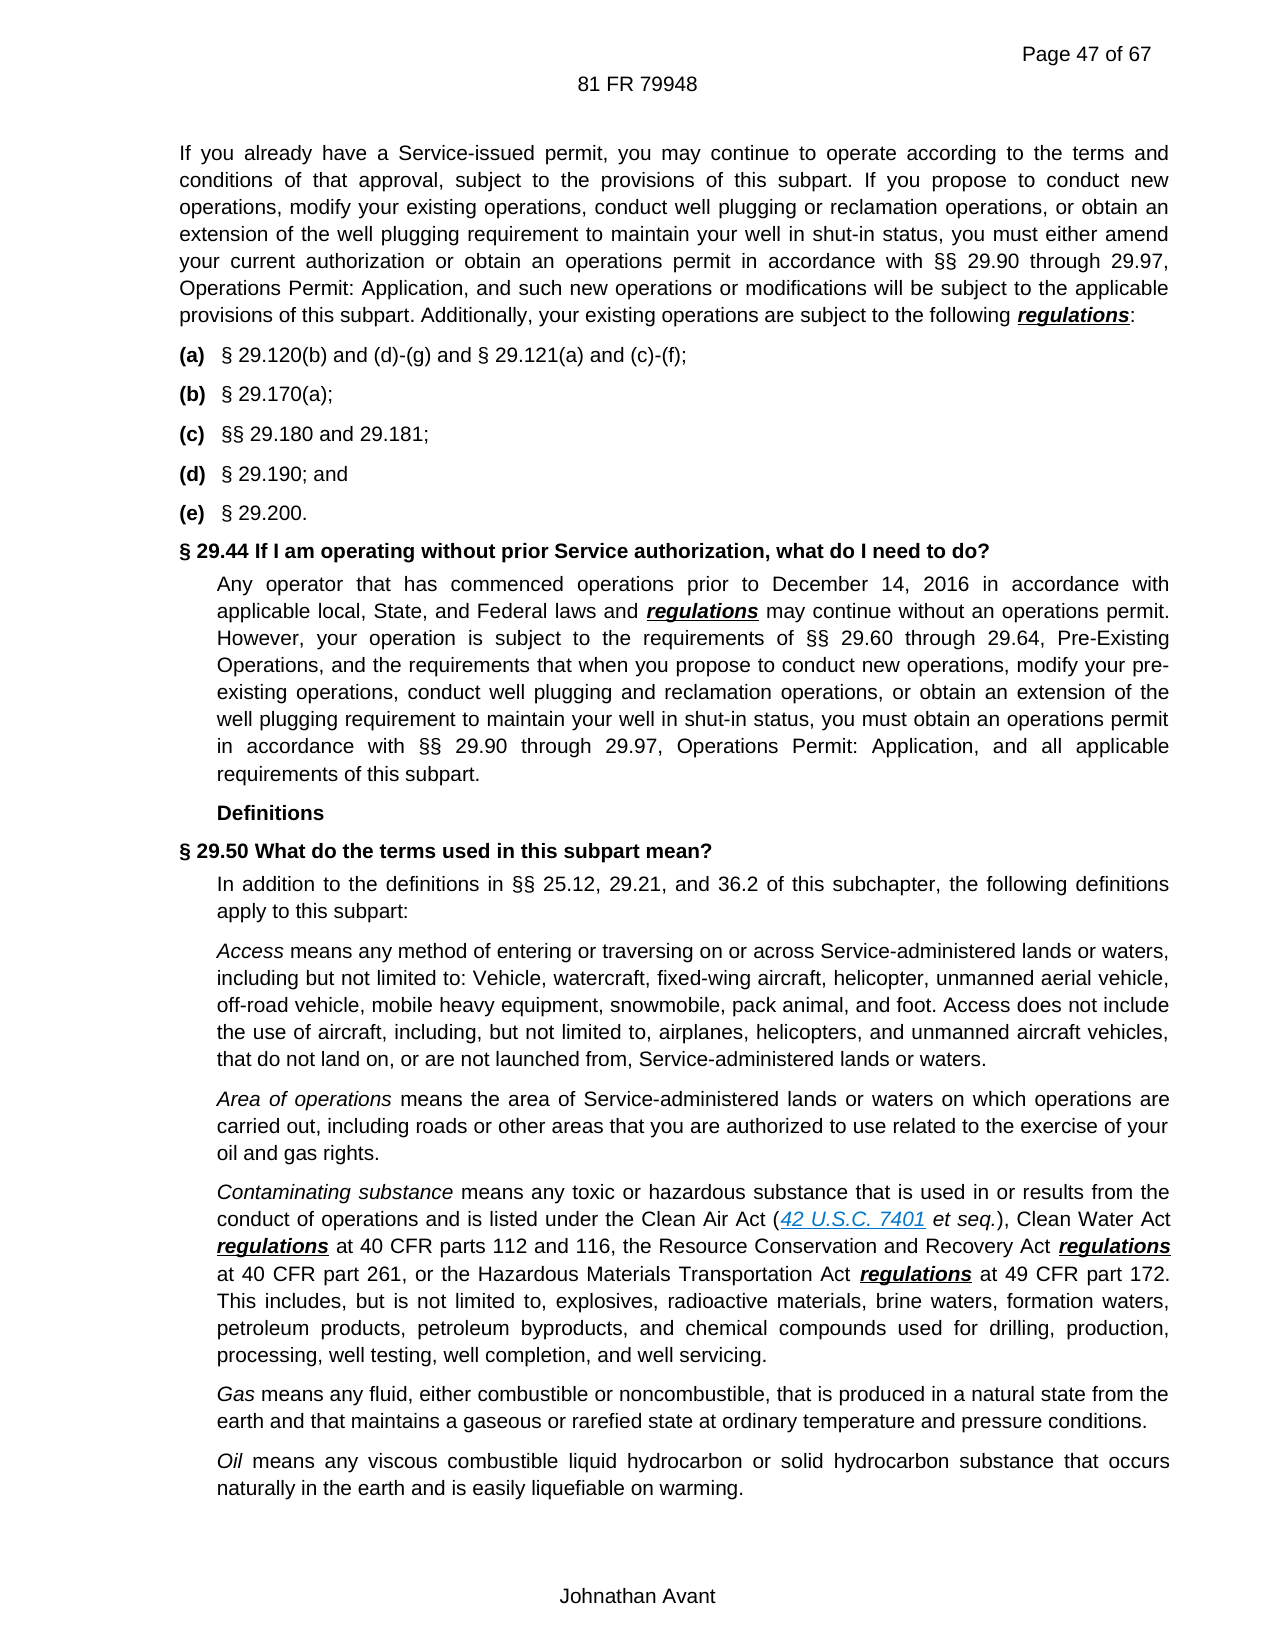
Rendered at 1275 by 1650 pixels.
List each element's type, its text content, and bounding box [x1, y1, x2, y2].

text Contaminating substance means any toxic or hazardous substance that is used in or results from the conduct of operations and is listed under the Clean Air Act (42 U.S.C. 7401 et seq.), Clean Water Act regulations at 40 CFR parts 112 and 116, the Resource Conservation and Recovery Act regulations at 40 CFR part 261, or the Hazardous Materials Transportation Act regulations at 49 CFR part 172. This includes, but is not limited to, explosives, radioactive materials, brine waters, formation waters, petroleum products, petroleum byproducts, and chemical compounds used for drilling, production, processing, well testing, well completion, and well servicing. [217, 1177, 1171, 1367]
list out prior Service authorization, what do I need to do? [179, 537, 1171, 562]
list in this subpart mean? [179, 837, 1171, 862]
list § 29.170(a); [179, 379, 1171, 406]
text Oil means any viscous combustible liquid hydrocarbon or solid hydrocarbon substance that occurs naturally in the earth and is easily liquefiable on warming. [217, 1446, 1171, 1500]
text If you already have a Service-issued permit, you may continue to operate according to the terms and conditions of that approval, subject to the provisions of this subpart. If you propose to conduct new operations, modify your existing operations, conduct well plugging or reclamation operations, or obtain an extension of the well plugging requirement to maintain your well in shut-in status, you must either amend your current authorization or obtain an operations permit in accordance with §§ 29.90 through 29.97, Operations Permit: Application, and such new operations or modifications will be subject to the applicable provisions of this subpart. Additionally, your existing operations are subject to the following regulations: [179, 137, 1171, 327]
text Any operator that has commenced operations prior to December 14, 2016 in accordance with applicable local, State, and Federal laws and regulations may continue without an operations permit. However, your operation is subject to the requirements of §§ 29.60 through 29.64, Pre-Existing Operations, and the requirements that when you propose to conduct new operations, modify your pre-existing operations, conduct well plugging and reclamation operations, or obtain an extension of the well plugging requirement to maintain your well in shut-in status, you must obtain an operations permit in accordance with §§ 29.90 through 29.97, Operations Permit: Application, and all applicable requirements of this subpart. [217, 569, 1171, 785]
text Gas means any fluid, either combustible or noncombustible, that is produced in a natural state from the earth and that maintains a gaseous or rarefied state at ordinary temperature and pressure conditions. [217, 1379, 1171, 1433]
list §§ 29.180 and 29.181; [179, 419, 1171, 446]
list § 29.200. [179, 498, 1171, 525]
text In addition to the definitions in §§ 25.12, 29.21, and 36.2 of this subchapter, the following definitions apply to this subpart: [217, 869, 1171, 923]
list § 29.190; and [179, 458, 1171, 485]
text Area of operations means the area of Service-administered lands or waters on which operations are carried out, including roads or other areas that you are authorized to use related to the exercise of your oil and gas rights. [217, 1083, 1171, 1164]
list § 29.120(b) and (d)-(g) and § 29.121(a) and (c)-(f); [179, 339, 1171, 367]
text Definitions [217, 798, 1171, 825]
text Access means any method of entering or traversing on or across Service-administered lands or waters, including but not limited to: Vehicle, watercraft, fixed-wing aircraft, helicopter, unmanned aerial vehicle, off-road vehicle, mobile heavy equipment, snowmobile, pack animal, and foot. Access does not include the use of aircraft, including, but not limited to, airplanes, helicopters, and unmanned aircraft vehicles, that do not land on, or are not launched from, Service-administered lands or waters. [217, 935, 1171, 1071]
